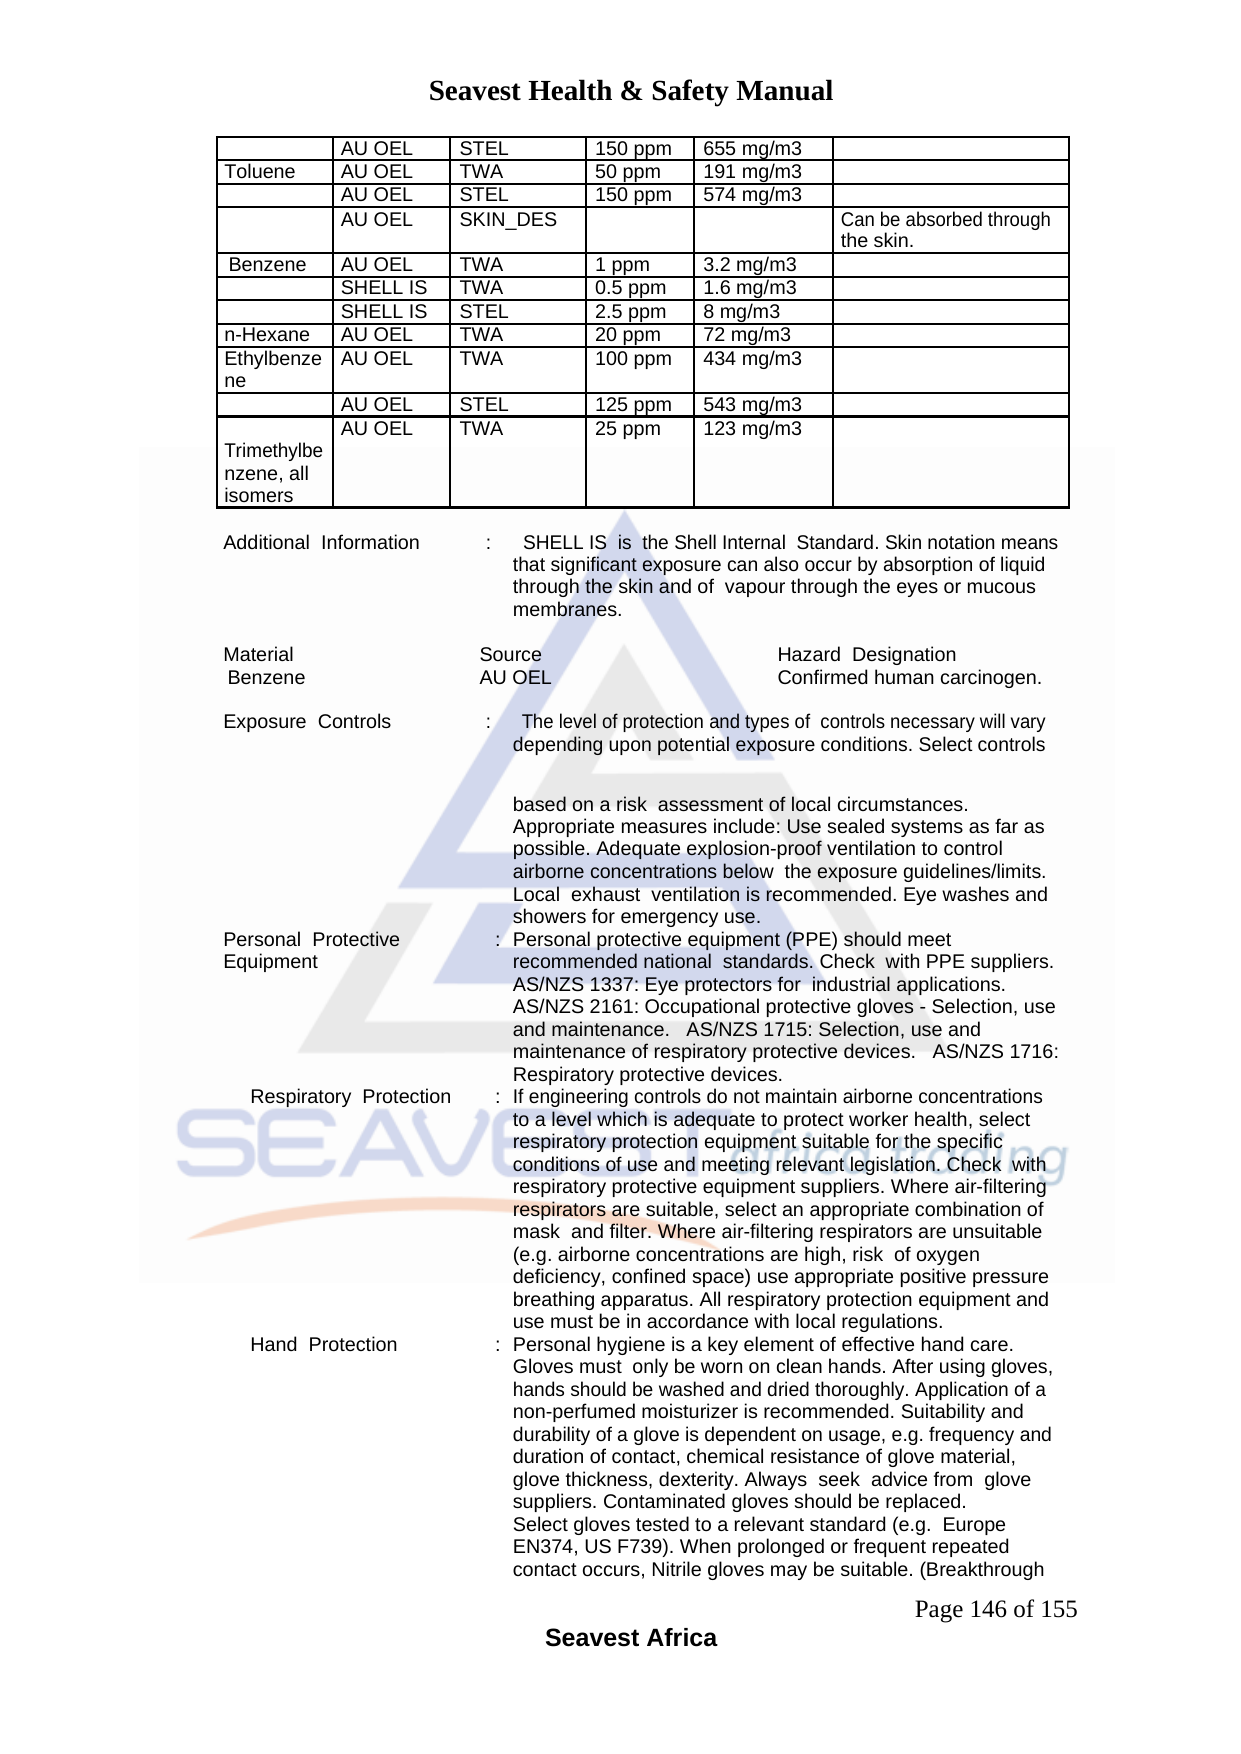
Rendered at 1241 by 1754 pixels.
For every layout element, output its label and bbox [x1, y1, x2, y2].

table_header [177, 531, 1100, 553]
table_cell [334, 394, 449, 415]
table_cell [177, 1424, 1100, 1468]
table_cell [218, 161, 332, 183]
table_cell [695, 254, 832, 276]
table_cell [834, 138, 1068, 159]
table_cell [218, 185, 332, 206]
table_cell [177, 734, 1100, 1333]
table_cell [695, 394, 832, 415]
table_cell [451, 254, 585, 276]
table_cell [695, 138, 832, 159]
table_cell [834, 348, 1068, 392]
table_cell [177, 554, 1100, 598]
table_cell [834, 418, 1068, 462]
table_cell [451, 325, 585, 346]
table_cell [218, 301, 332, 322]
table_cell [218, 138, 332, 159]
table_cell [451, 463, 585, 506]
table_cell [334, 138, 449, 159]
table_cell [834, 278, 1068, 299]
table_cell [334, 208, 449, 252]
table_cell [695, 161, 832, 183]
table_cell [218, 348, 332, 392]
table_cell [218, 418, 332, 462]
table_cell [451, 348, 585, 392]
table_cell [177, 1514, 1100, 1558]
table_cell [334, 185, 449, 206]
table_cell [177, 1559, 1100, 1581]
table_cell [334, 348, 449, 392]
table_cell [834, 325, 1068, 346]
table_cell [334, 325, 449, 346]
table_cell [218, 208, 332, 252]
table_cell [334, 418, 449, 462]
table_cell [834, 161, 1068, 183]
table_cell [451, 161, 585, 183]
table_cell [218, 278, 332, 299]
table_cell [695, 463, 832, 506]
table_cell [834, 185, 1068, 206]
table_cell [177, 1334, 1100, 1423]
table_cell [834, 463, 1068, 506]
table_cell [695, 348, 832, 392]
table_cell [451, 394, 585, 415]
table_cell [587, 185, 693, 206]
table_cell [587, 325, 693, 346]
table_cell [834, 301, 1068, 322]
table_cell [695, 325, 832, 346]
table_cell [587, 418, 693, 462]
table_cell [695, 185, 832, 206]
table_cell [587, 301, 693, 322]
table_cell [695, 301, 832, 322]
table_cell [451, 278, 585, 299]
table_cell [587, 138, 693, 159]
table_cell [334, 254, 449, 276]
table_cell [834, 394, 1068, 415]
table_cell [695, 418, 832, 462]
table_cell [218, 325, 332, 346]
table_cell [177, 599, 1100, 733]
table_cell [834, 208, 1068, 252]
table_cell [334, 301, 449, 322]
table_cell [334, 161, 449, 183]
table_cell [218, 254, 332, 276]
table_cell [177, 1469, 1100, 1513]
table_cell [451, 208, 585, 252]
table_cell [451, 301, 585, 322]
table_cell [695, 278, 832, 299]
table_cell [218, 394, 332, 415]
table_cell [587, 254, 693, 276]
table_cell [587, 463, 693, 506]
picture [139, 447, 1115, 1283]
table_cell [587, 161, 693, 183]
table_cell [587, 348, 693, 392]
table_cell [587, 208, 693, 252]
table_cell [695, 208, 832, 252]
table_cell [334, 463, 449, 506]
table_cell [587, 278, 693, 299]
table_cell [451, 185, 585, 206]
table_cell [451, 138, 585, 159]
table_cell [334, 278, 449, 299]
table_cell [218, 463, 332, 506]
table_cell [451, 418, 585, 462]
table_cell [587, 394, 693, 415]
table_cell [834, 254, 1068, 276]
